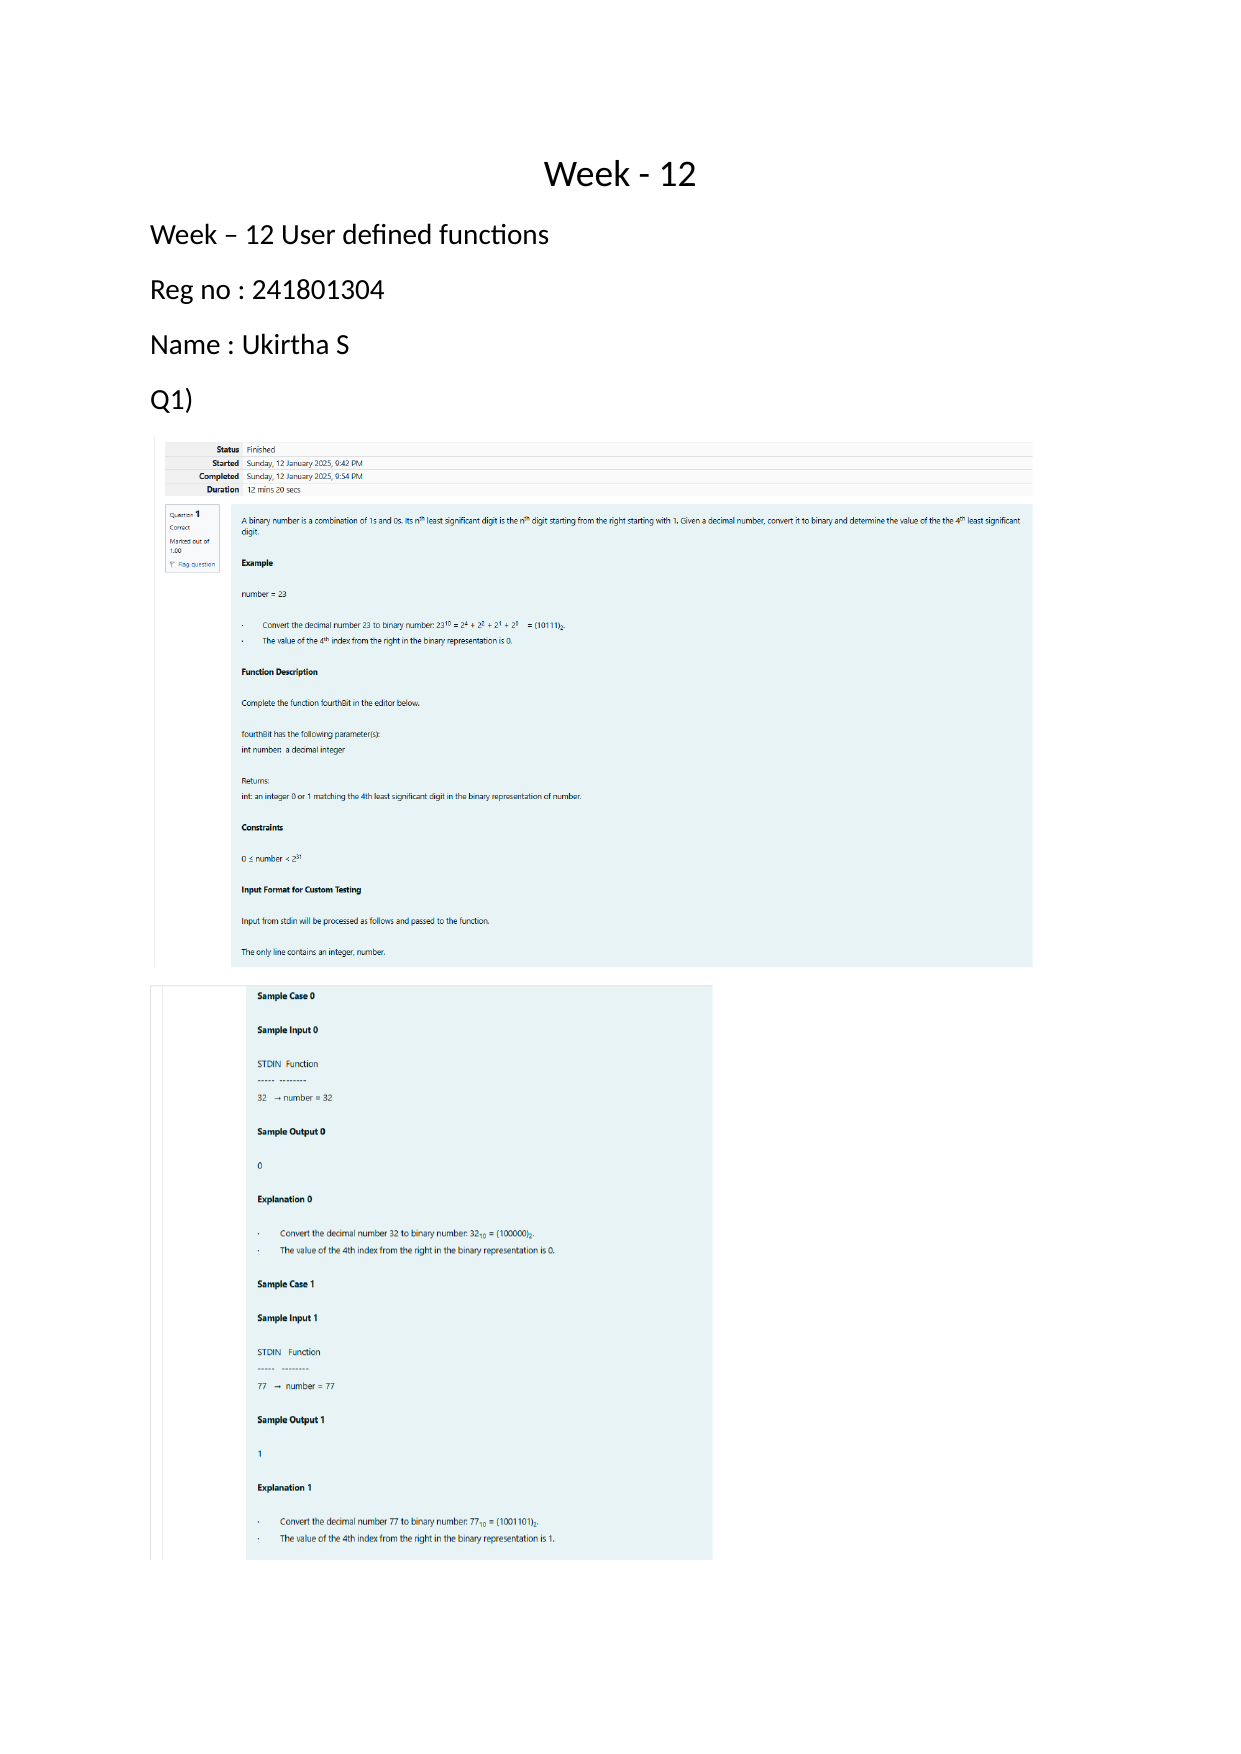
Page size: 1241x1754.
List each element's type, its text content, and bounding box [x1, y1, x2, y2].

text Q1) [150, 381, 1090, 417]
text Week – 12 User defined functions [150, 216, 1090, 252]
text Name : Ukirtha S [150, 326, 1090, 362]
text Reg no : 241801304 [150, 271, 1090, 307]
text Week - 12 [150, 150, 1090, 196]
picture [150, 436, 1033, 967]
picture [150, 985, 713, 1560]
